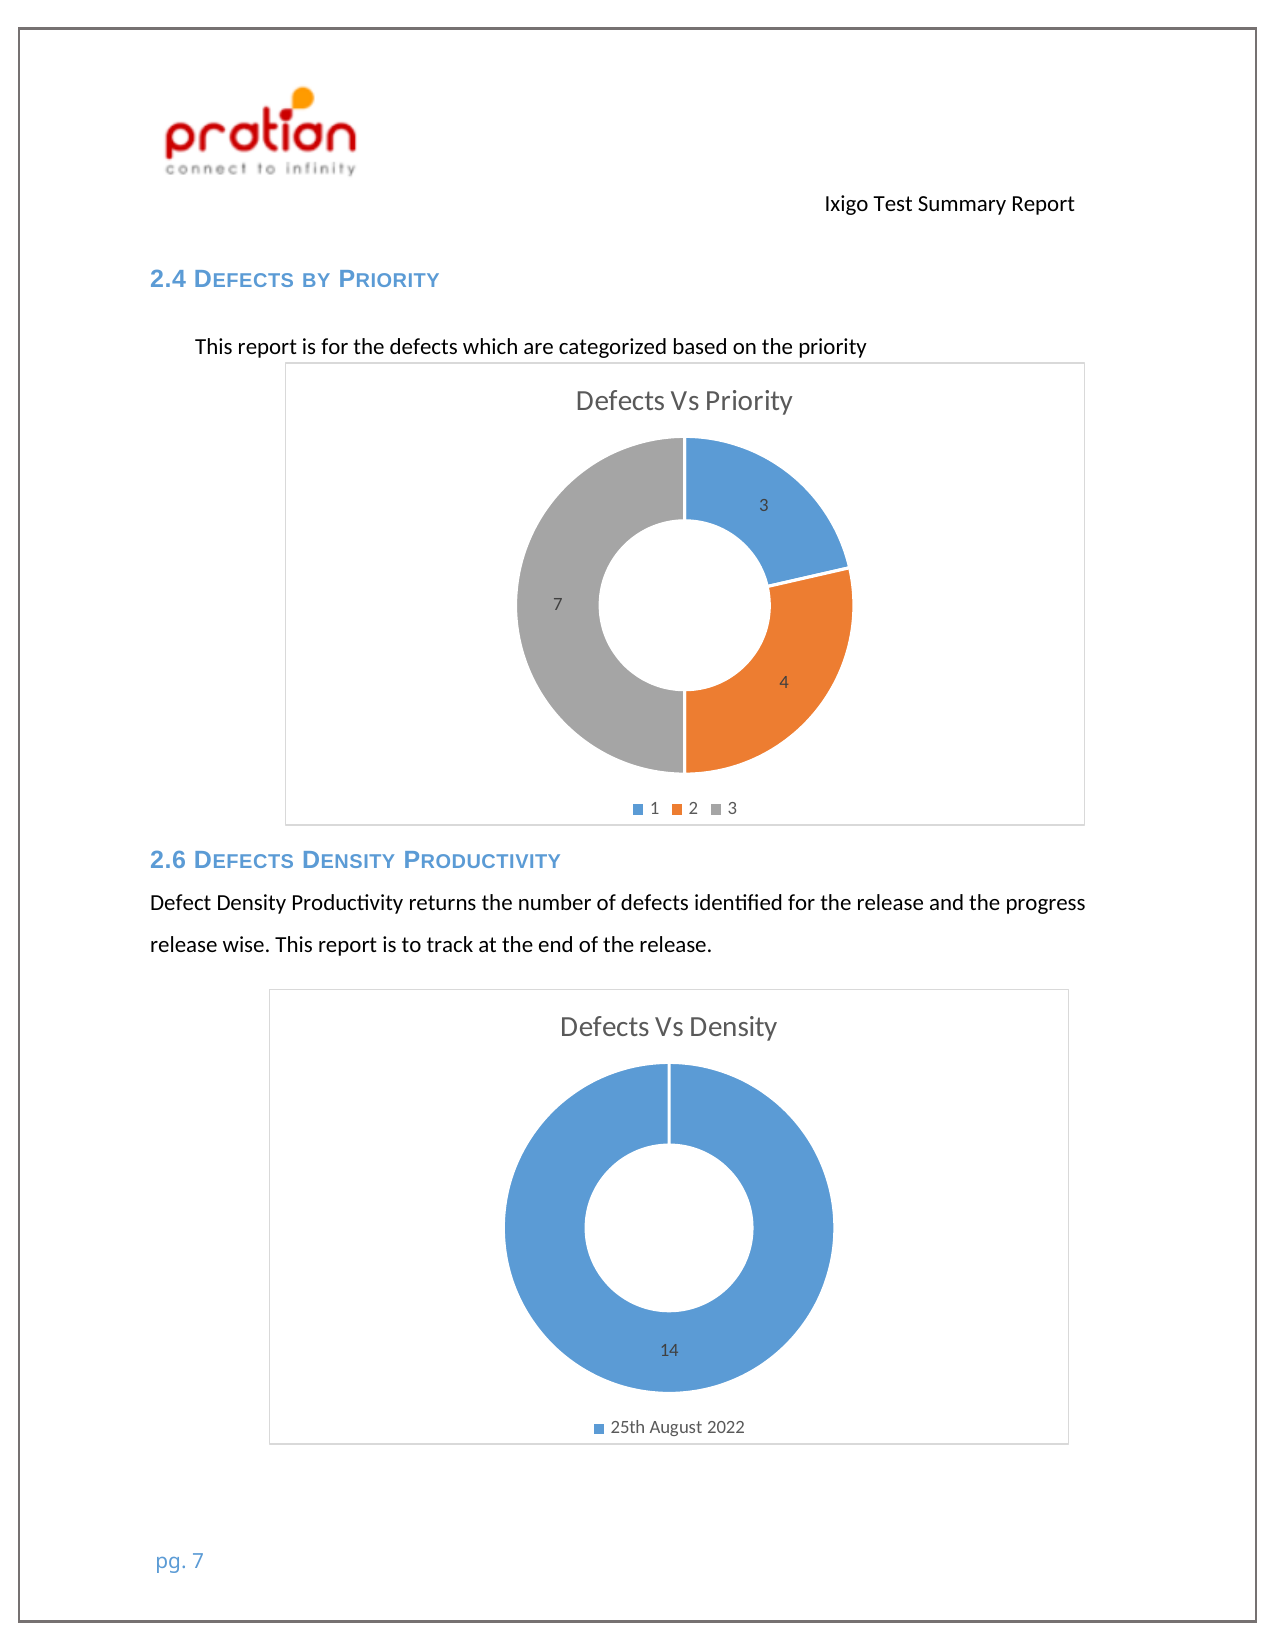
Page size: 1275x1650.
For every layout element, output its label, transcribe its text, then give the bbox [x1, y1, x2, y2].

subtitle 2.6 Defects Density Productivity [150, 845, 1125, 873]
subtitle 2.4 Defects by Priority [150, 264, 1125, 293]
picture [150, 75, 368, 189]
text Defect Density Productivity returns the number of defects identified for the release and the progress release wise. This report is to track at the end of the release. [150, 888, 1125, 958]
text This report is for the defects which are categorized based on the priority [150, 332, 1125, 360]
